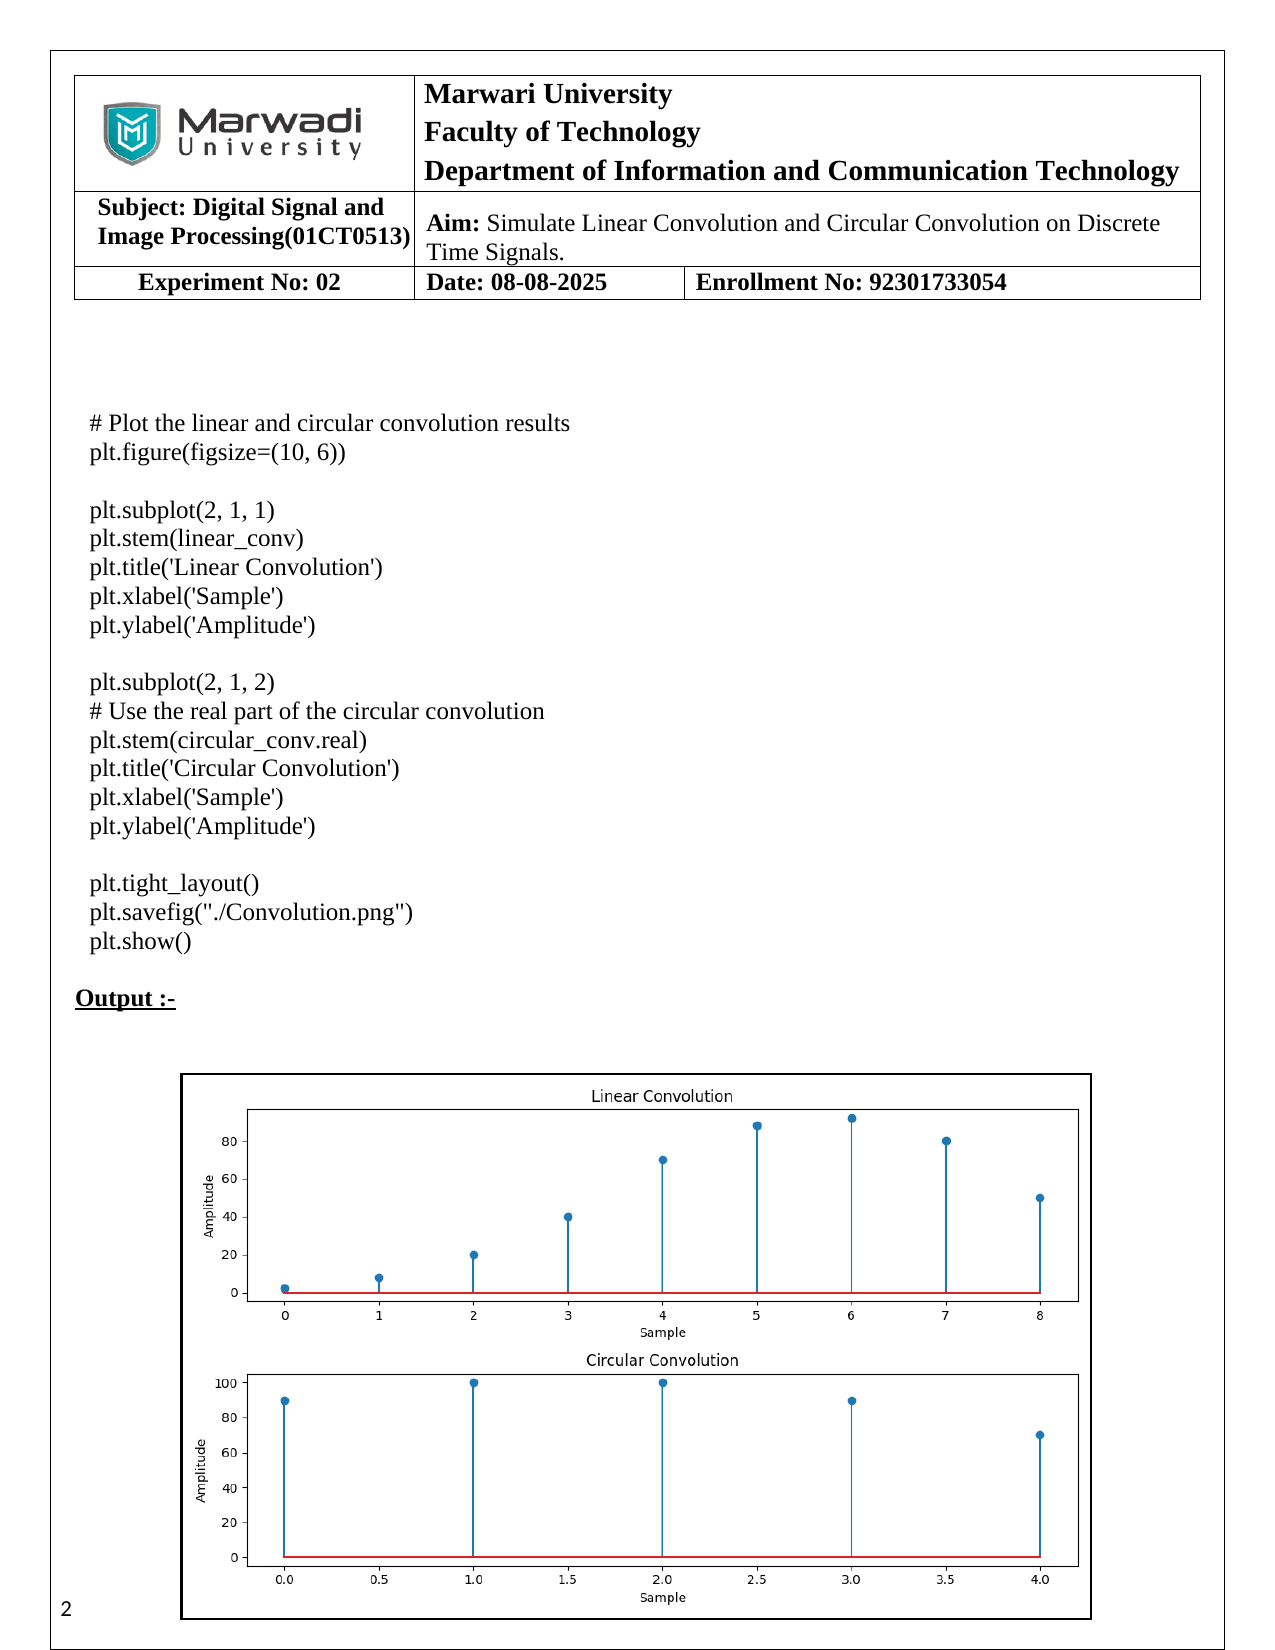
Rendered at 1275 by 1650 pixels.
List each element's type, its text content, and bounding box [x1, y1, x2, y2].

text plt.xlabel('Sample') [75, 581, 1220, 610]
text plt.xlabel('Sample') [75, 782, 1220, 811]
picture [183, 1075, 1090, 1618]
picture [103, 102, 361, 166]
text # Use the real part of the circular convolution [75, 696, 1220, 725]
text plt.savefig("./Convolution.png") [75, 897, 1220, 926]
text plt.figure(figsize=(10, 6)) [75, 437, 1220, 466]
text plt.title('Circular Convolution') [75, 753, 1220, 782]
text plt.stem(linear_conv) [75, 523, 1220, 552]
text # Plot the linear and circular convolution results [75, 408, 1220, 437]
text plt.tight_layout() [75, 868, 1220, 897]
text plt.show() [75, 926, 1220, 955]
text plt.subplot(2, 1, 1) [75, 495, 1220, 523]
text plt.stem(circular_conv.real) [75, 725, 1220, 753]
text plt.ylabel('Amplitude') [75, 811, 1220, 840]
text plt.subplot(2, 1, 2) [75, 667, 1220, 696]
text plt.ylabel('Amplitude') [75, 610, 1220, 638]
text plt.title('Linear Convolution') [75, 552, 1220, 581]
text Output :- [60, 983, 1220, 1012]
